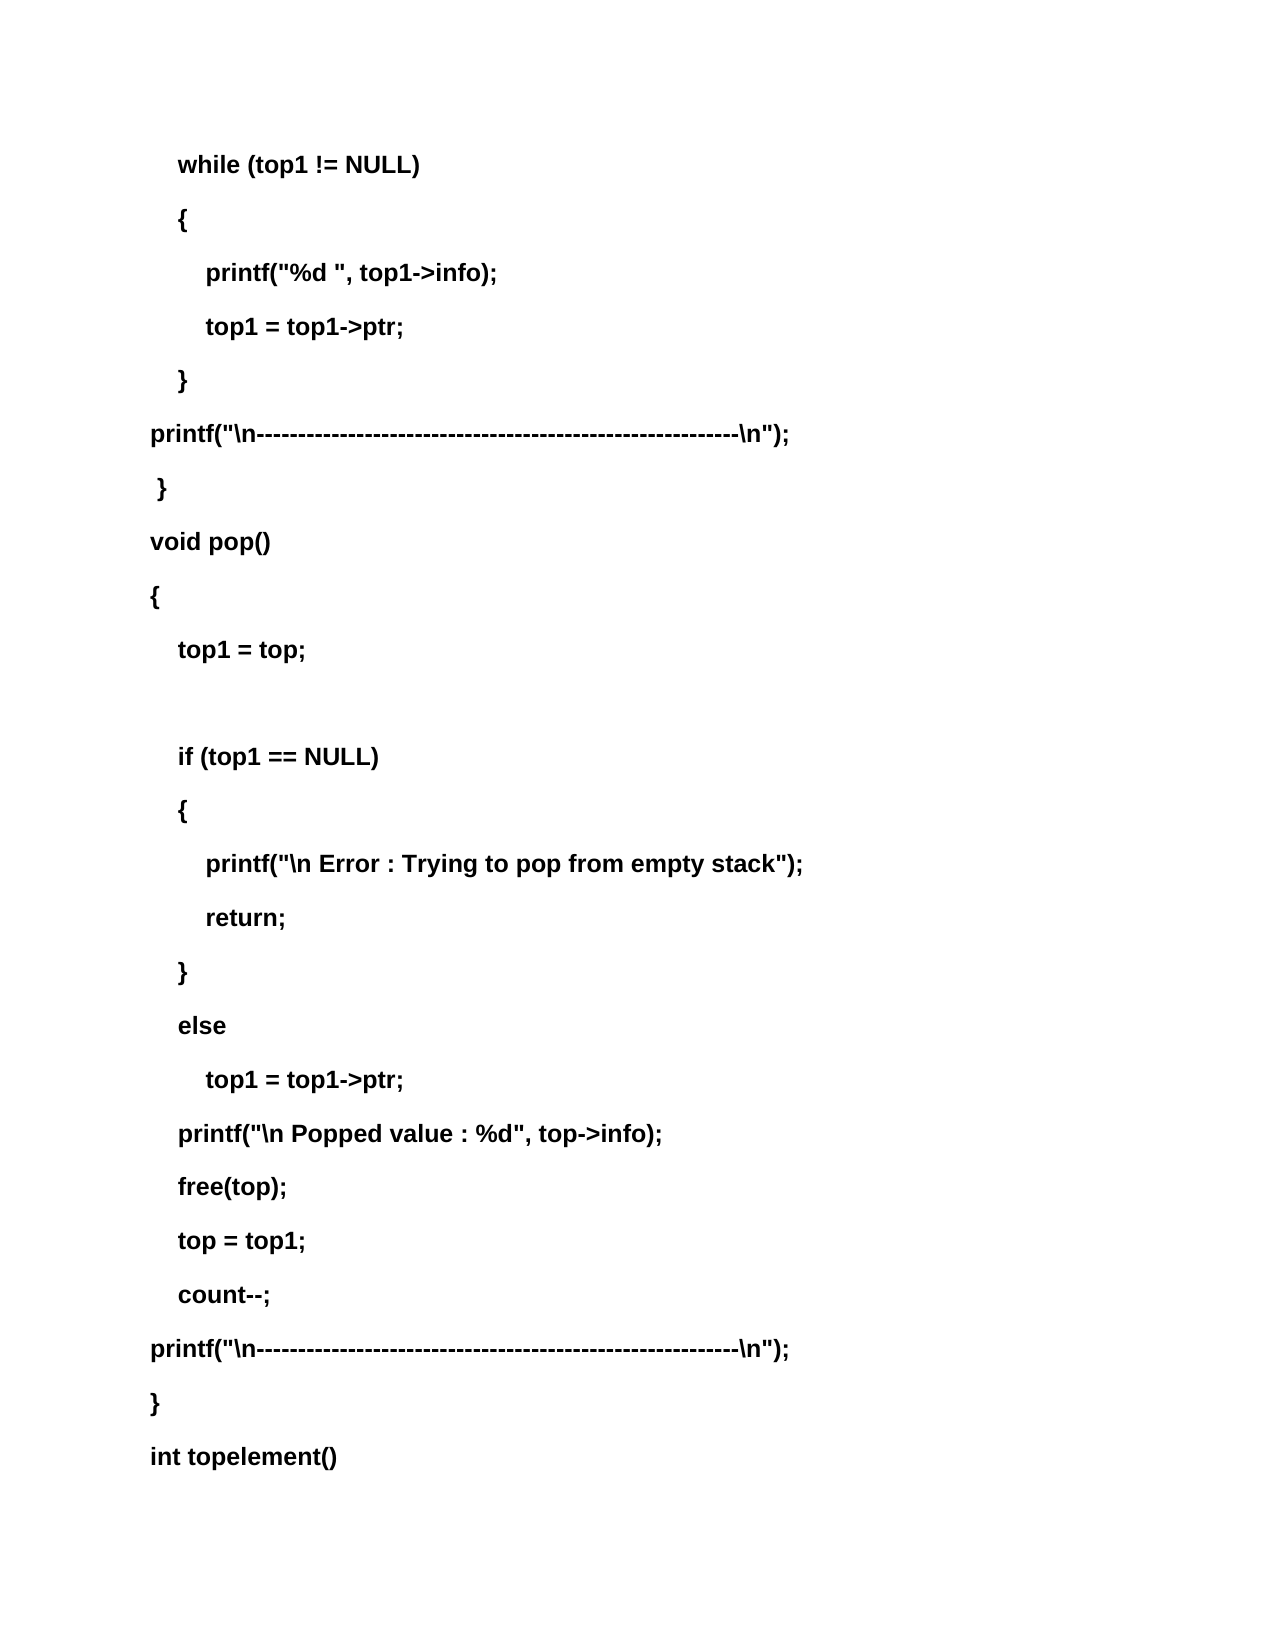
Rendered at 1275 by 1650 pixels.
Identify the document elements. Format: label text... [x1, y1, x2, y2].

text printf("\n Popped value : %d", top->info); [150, 1118, 1125, 1147]
text count--; [150, 1280, 1125, 1309]
text return; [150, 903, 1125, 932]
text printf("\n----------------------------------------------------------\n"); [150, 1334, 1125, 1363]
text } [150, 365, 1125, 394]
text free(top); [150, 1172, 1125, 1201]
text if (top1 == NULL) [150, 742, 1125, 770]
text else [150, 1011, 1125, 1039]
text top1 = top1->ptr; [150, 312, 1125, 340]
text { [150, 581, 1125, 609]
text { [150, 204, 1125, 233]
text printf("%d ", top1->info); [150, 258, 1125, 286]
text } [150, 957, 1125, 986]
text while (top1 != NULL) [150, 150, 1125, 179]
text int topelement() [150, 1442, 1125, 1470]
text top = top1; [150, 1226, 1125, 1255]
text top1 = top1->ptr; [150, 1065, 1125, 1093]
text top1 = top; [150, 635, 1125, 663]
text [150, 419, 1125, 448]
text printf("\n Error : Trying to pop from empty stack"); [150, 849, 1125, 878]
text { [150, 795, 1125, 824]
text } [150, 473, 1125, 502]
text void pop() [150, 527, 1125, 556]
text } [150, 1388, 1125, 1417]
